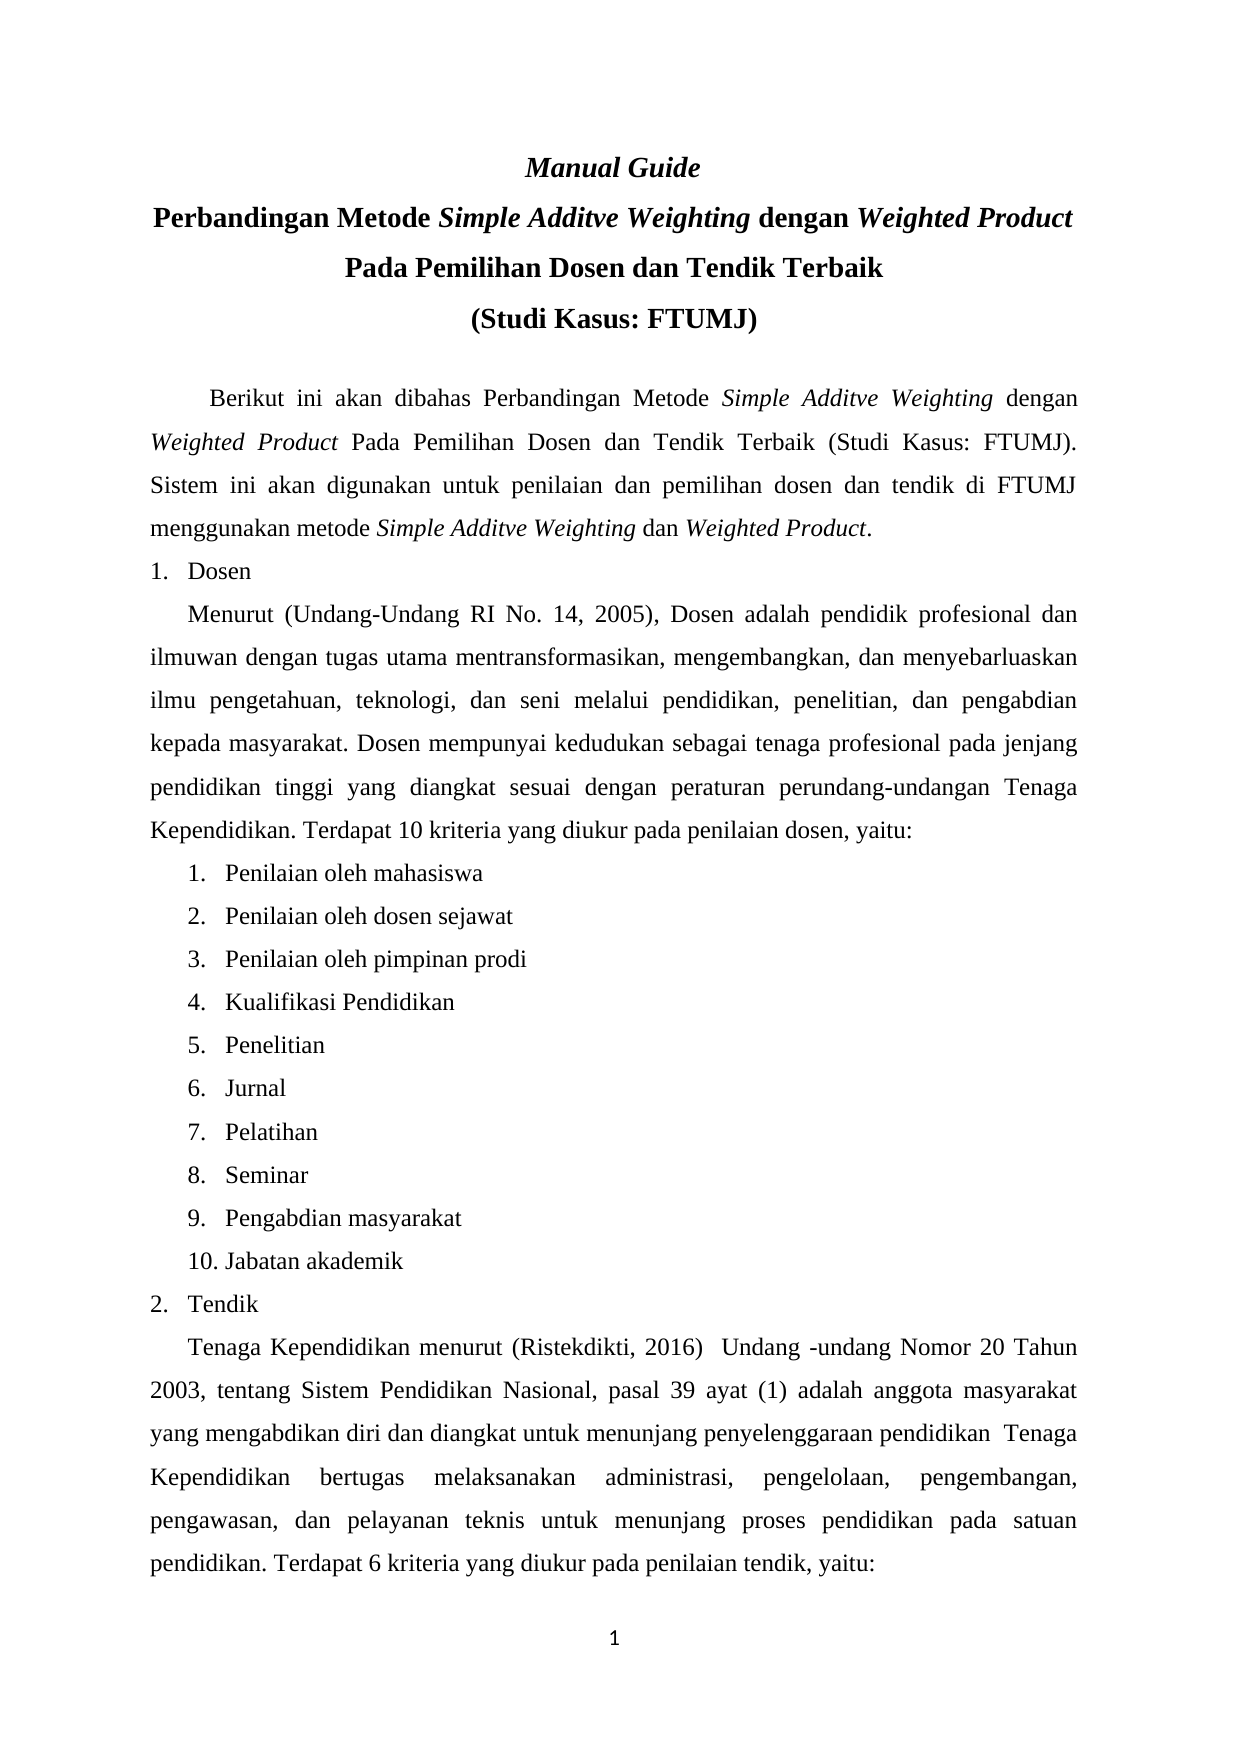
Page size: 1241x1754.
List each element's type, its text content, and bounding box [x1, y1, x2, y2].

text Berikut ini akan dibahas Perbandingan Metode Simple Additve Weighting dengan Weighted Product Pada Pemilihan Dosen dan Tendik Terbaik (Studi Kasus: FTUMJ). Sistem ini akan digunakan untuk penilaian dan pemilihan dosen dan tendik di FTUMJ menggunakan metode Simple Additve Weighting dan Weighted Product. [150, 383, 1078, 542]
list Jurnal [187, 1073, 1078, 1102]
list Tendik [150, 1289, 1078, 1318]
list Penelitian [187, 1030, 1078, 1059]
list Pengabdian masyarakat [187, 1203, 1078, 1232]
list Kualifikasi Pendidikan [187, 987, 1078, 1016]
text Tenaga Kependidikan menurut Undang -undang Nomor 20 Tahun 2003, tentang Sistem Pendidikan Nasional, pasal 39 ayat (1) adalah anggota masyarakat yang mengabdikan diri dan diangkat untuk menunjang penyelenggaraan pendidikan Tenaga Kependidikan bertugas melaksanakan administrasi, pengelolaan, pengembangan, pengawasan, dan pelayanan teknis untuk menunjang proses pendidikan pada satuan pendidikan. Terdapat 6 kriteria yang diukur pada penilaian tendik, yaitu: [150, 1332, 1078, 1577]
text Manual Guide [150, 150, 1078, 183]
list Seminar [187, 1160, 1078, 1188]
list Penilaian oleh pimpinan prodi [187, 944, 1078, 973]
list Jabatan akademik [187, 1246, 1078, 1275]
text Menurut , Dosen adalah pendidik profesional dan ilmuwan dengan tugas utama mentransformasikan, mengembangkan, dan menyebarluaskan ilmu pengetahuan, teknologi, dan seni melalui pendidikan, penelitian, dan pengabdian kepada masyarakat. Dosen mempunyai kedudukan sebagai tenaga profesional pada jenjang pendidikan tinggi yang diangkat sesuai dengan peraturan perundang-undangan Tenaga Kependidikan. Terdapat 10 kriteria yang diukur pada penilaian dosen, yaitu: [150, 599, 1078, 843]
list Pelatihan [187, 1117, 1078, 1145]
list Dosen [150, 556, 1078, 585]
list Penilaian oleh dosen sejawat [187, 901, 1078, 930]
text (Studi Kasus: FTUMJ) [150, 301, 1078, 334]
list Penilaian oleh mahasiswa [187, 858, 1078, 887]
text Perbandingan Metode Simple Additve Weighting dengan Weighted Product Pada Pemilihan Dosen dan Tendik Terbaik [150, 200, 1078, 284]
